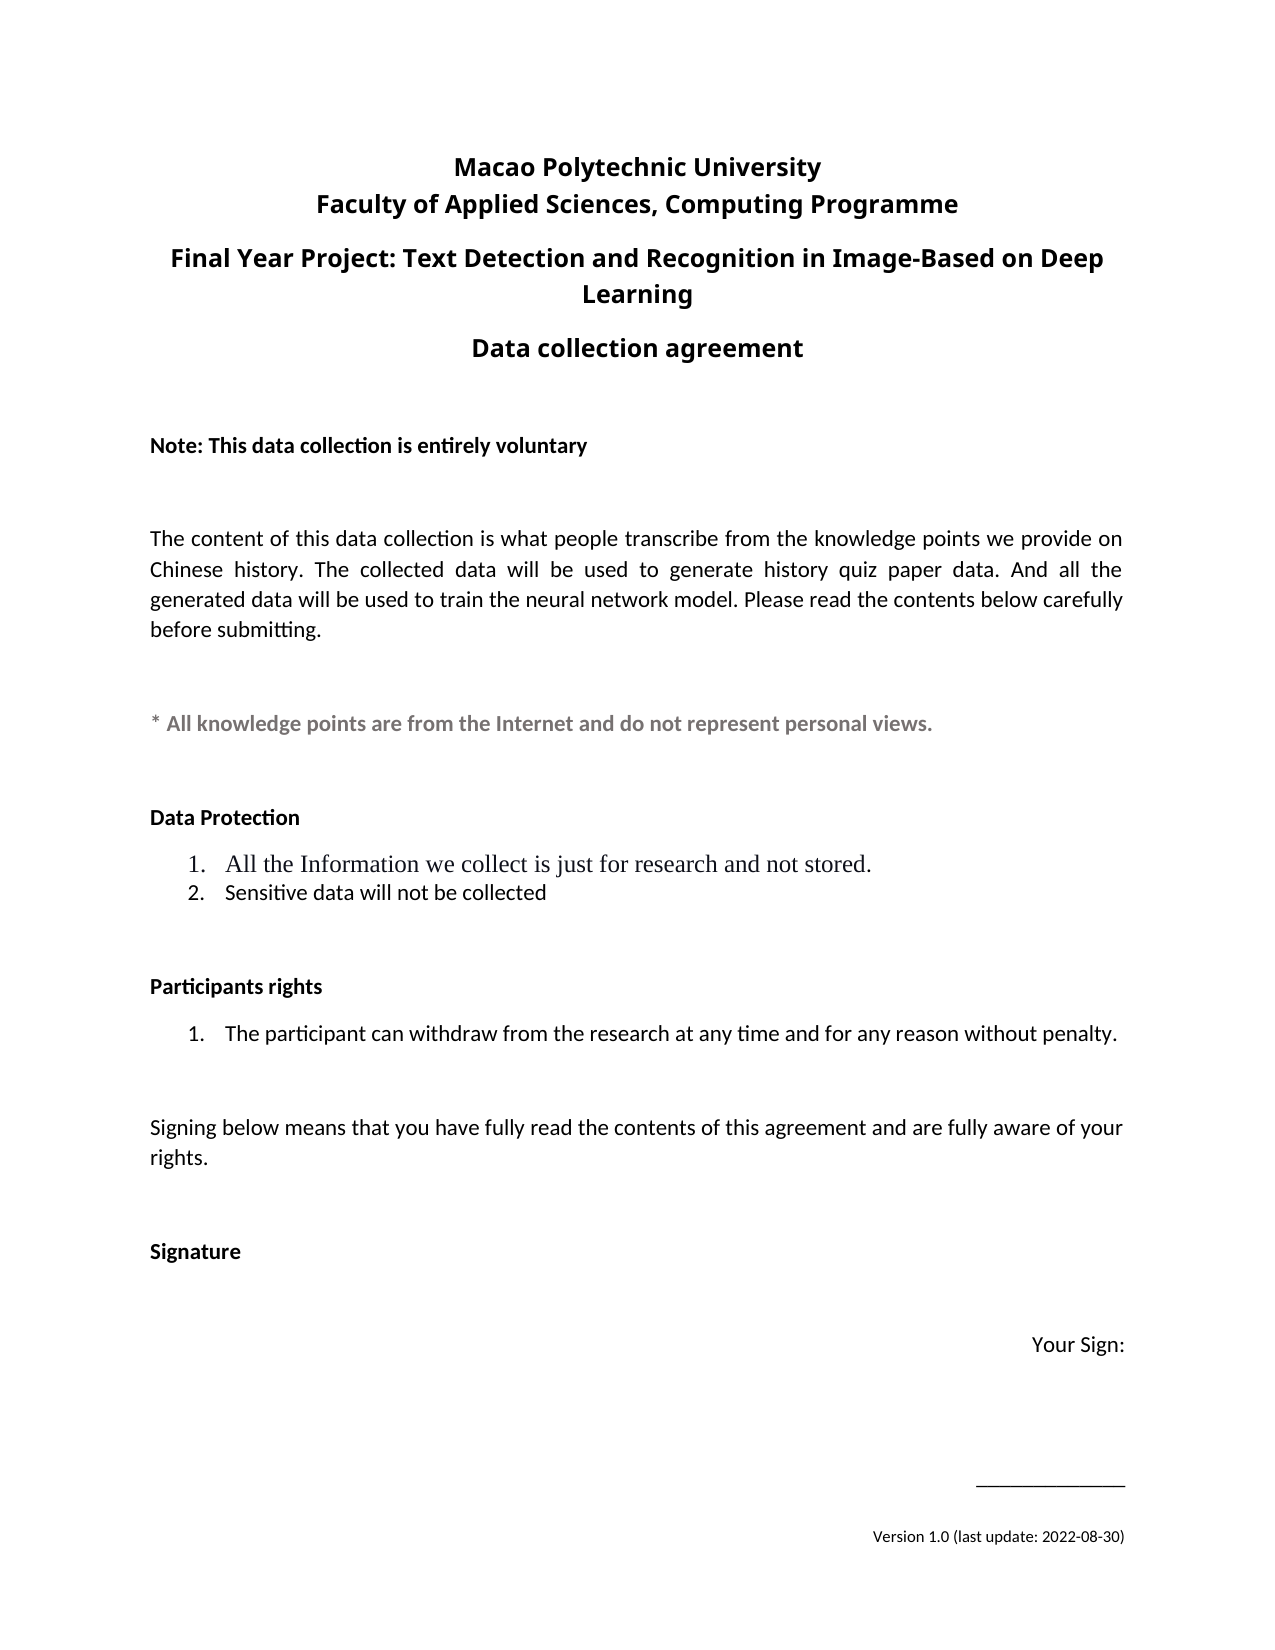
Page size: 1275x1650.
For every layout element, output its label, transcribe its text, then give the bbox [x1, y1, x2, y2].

list The participant can withdraw from the research at any time and for any reason without penalty. [187, 1019, 1125, 1047]
list All the Information we collect is just for research and not stored. [187, 849, 1125, 878]
text Participants rights [150, 972, 1125, 1000]
text The content of this data collection is what people transcribe from the knowledge points we provide on Chinese history. The collected data will be used to generate history quiz paper data. And all the generated data will be used to train the neural network model. Please read the contents below carefully before submitting. [150, 524, 1125, 643]
text Final Year Project: Text Detection and Recognition in Image-Based on Deep Learning [150, 240, 1125, 311]
text Data collection agreement [150, 330, 1125, 364]
list Sensitive data will not be collected [187, 878, 1125, 907]
text * All knowledge points are from the Internet and do not represent personal views. [150, 709, 1125, 737]
text Note: This data collection is entirely voluntary [150, 431, 1125, 459]
text Data Protection [150, 803, 1125, 831]
text Signature [150, 1237, 1125, 1265]
text Your Sign: [150, 1331, 1125, 1359]
text Signing below means that you have fully read the contents of this agreement and are fully aware of your rights. [150, 1113, 1125, 1171]
text ───────────── [150, 1471, 1125, 1499]
text Macao Polytechnic University Faculty of Applied Sciences, Computing Programme [150, 150, 1125, 221]
